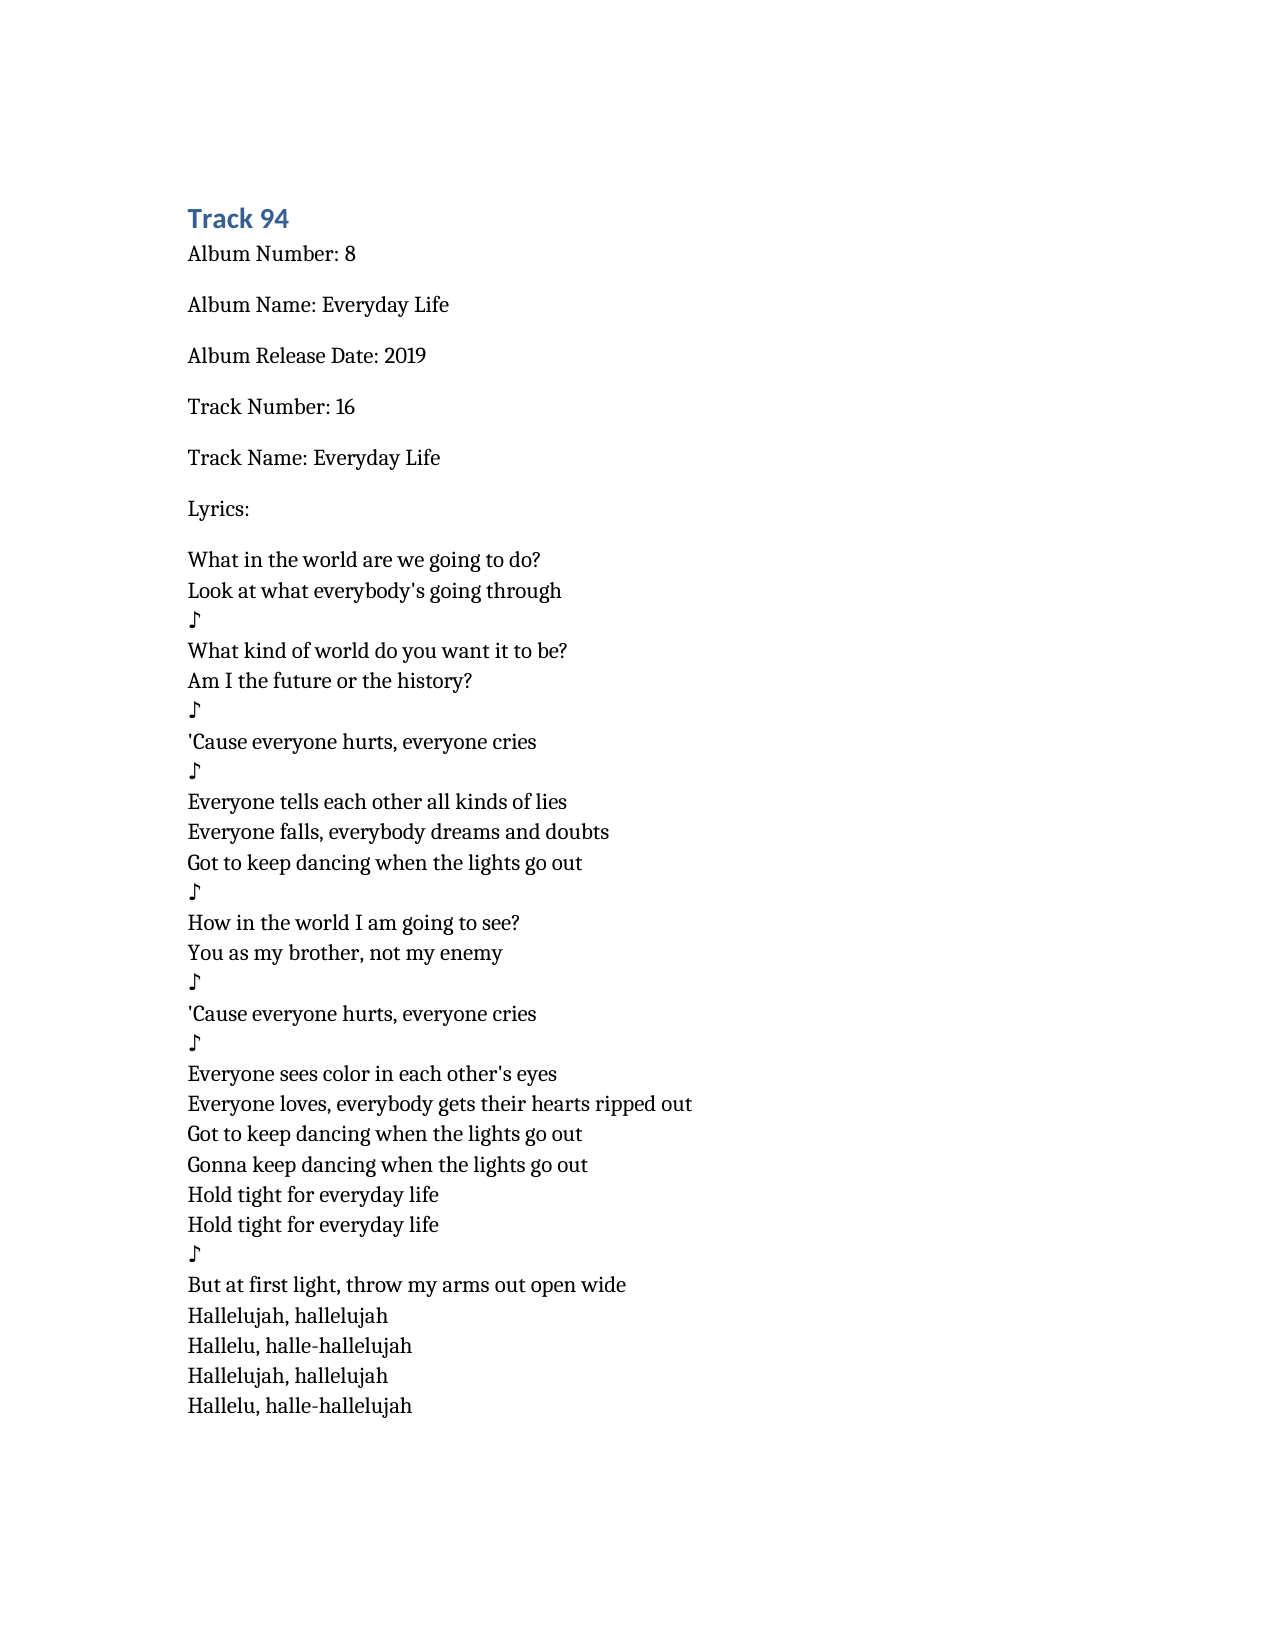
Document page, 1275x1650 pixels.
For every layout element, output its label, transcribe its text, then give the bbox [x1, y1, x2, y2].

text What in the world are we going to do? Look at what everybody's going through ♪ What kind of world do you want it to be? Am I the future or the history? ♪ 'Cause everyone hurts, everyone cries ♪ Everyone tells each other all kinds of lies Everyone falls, everybody dreams and doubts Got to keep dancing when the lights go out ♪ How in the world I am going to see? You as my brother, not my enemy ♪ 'Cause everyone hurts, everyone cries ♪ Everyone sees color in each other's eyes Everyone loves, everybody gets their hearts ripped out Got to keep dancing when the lights go out Gonna keep dancing when the lights go out Hold tight for everyday life Hold tight for everyday life ♪ But at first light, throw my arms out open wide Hallelujah, hallelujah Hallelu, halle-hallelujah Hallelujah, hallelujah Hallelu, halle-hallelujah [187, 547, 1087, 1419]
text Album Release Date: 2019 [187, 343, 1087, 369]
subtitle Track 94 [187, 200, 1087, 236]
text Album Name: Everyday Life [187, 292, 1087, 318]
text Lyrics: [187, 496, 1087, 522]
text Track Name: Everyday Life [187, 445, 1087, 471]
text Album Number: 8 [187, 241, 1087, 267]
text Track Number: 16 [187, 394, 1087, 420]
